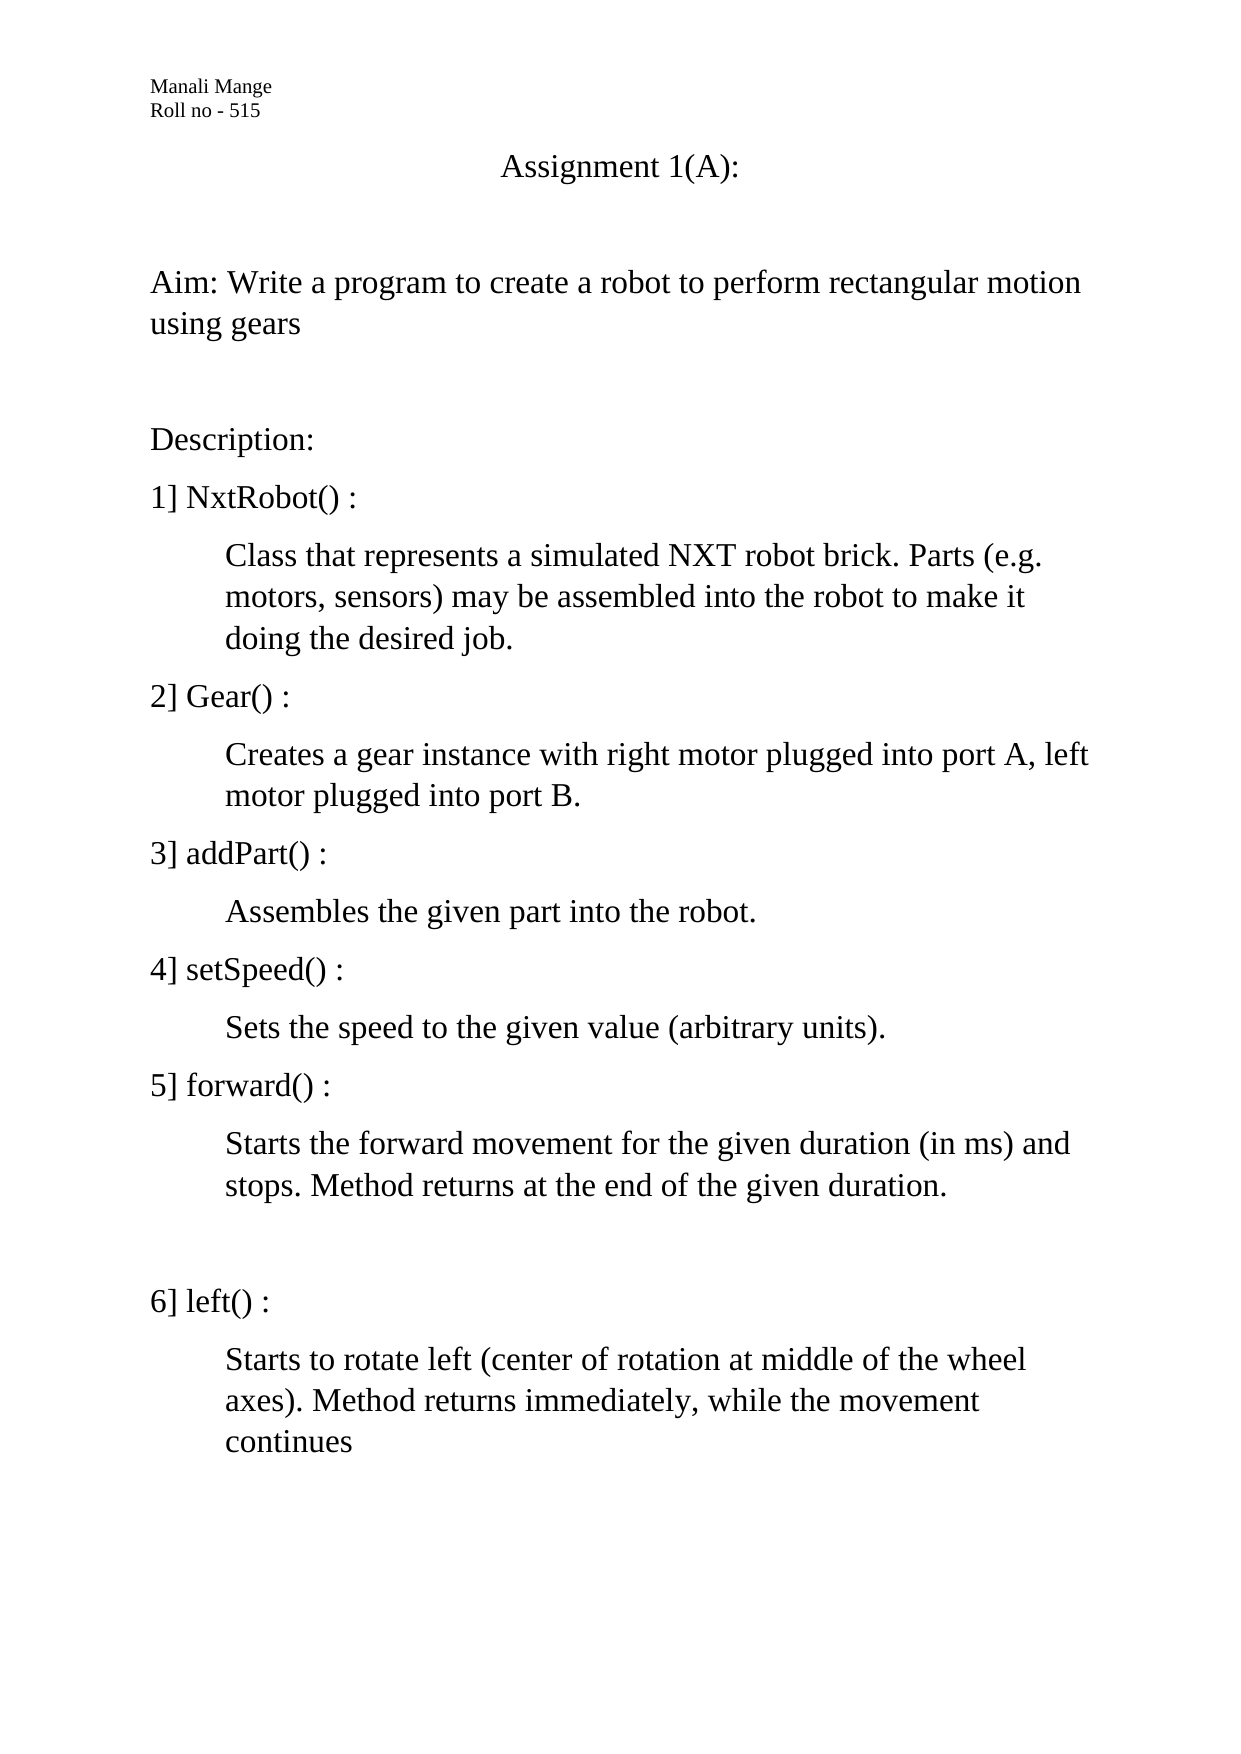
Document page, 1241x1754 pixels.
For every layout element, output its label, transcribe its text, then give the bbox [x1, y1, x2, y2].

text Aim: Write a program to create a robot to perform rectangular motion using gears [150, 262, 1090, 342]
text 6] left() : [150, 1281, 1090, 1319]
text 4] setSpeed() : [150, 949, 1090, 988]
text Description: [150, 419, 1090, 458]
text Sets the speed to the given value (arbitrary units). [150, 1008, 1090, 1046]
text Assembles the given part into the robot. [150, 892, 1090, 930]
text Starts to rotate left (center of rotation at middle of the wheel axes). Method returns immediately, while the movement continues [225, 1339, 1090, 1460]
text 2] Gear() : [150, 676, 1090, 714]
text 3] addPart() : [150, 833, 1090, 872]
text 1] NxtRobot() : [150, 477, 1090, 516]
text Creates a gear instance with right motor plugged into port A, left motor plugged into port B. [225, 734, 1090, 814]
text Starts the forward movement for the given duration (in ms) and stops. Method returns at the end of the given duration. [225, 1124, 1090, 1203]
text Assignment 1(A): [150, 146, 1090, 184]
text Class that represents a simulated NXT robot brick. Parts (e.g. motors, sensors) may be assembled into the robot to make it doing the desired job. [225, 535, 1090, 656]
text 5] forward() : [150, 1066, 1090, 1104]
